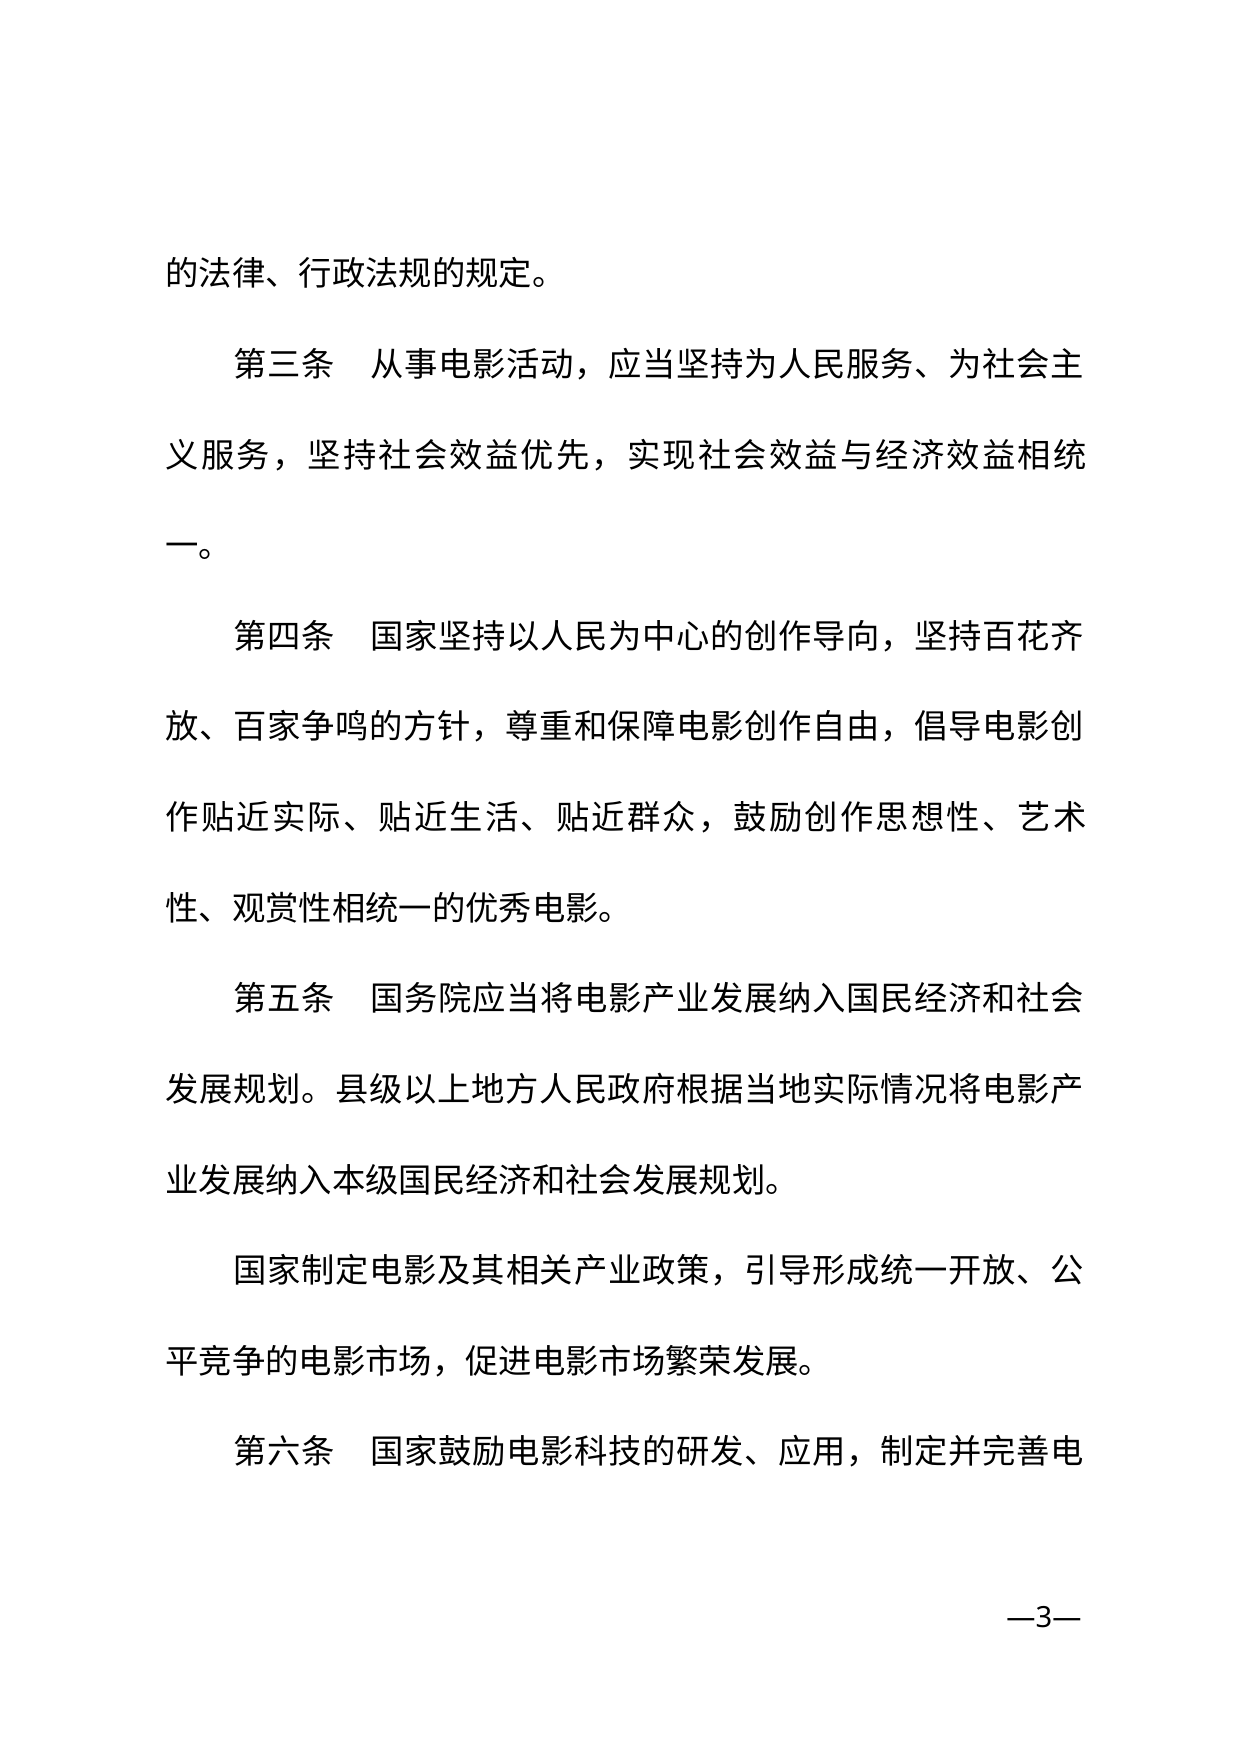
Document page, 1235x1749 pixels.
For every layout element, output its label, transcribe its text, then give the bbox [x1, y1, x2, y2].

text 国家制定电影及其相关产业政策，引导形成统一开放、公平竞争的电影市场，促进电影市场繁荣发展。 [165, 1223, 1087, 1404]
text 第五条 国务院应当将电影产业发展纳入国民经济和社会发展规划。县级以上地方人民政府根据当地实际情况将电影产业发展纳入本级国民经济和社会发展规划。 [165, 951, 1087, 1223]
text 第四条 国家坚持以人民为中心的创作导向，坚持百花齐放、百家争鸣的方针，尊重和保障电影创作自由，倡导电影创作贴近实际、贴近生活、贴近群众，鼓励创作思想性、艺术性、观赏性相统一的优秀电影。 [165, 588, 1087, 951]
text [165, 226, 1087, 317]
text 第三条 从事电影活动，应当坚持为人民服务、为社会主义服务，坚持社会效益优先，实现社会效益与经济效益相统一。 [165, 317, 1087, 588]
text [165, 1404, 1087, 1495]
